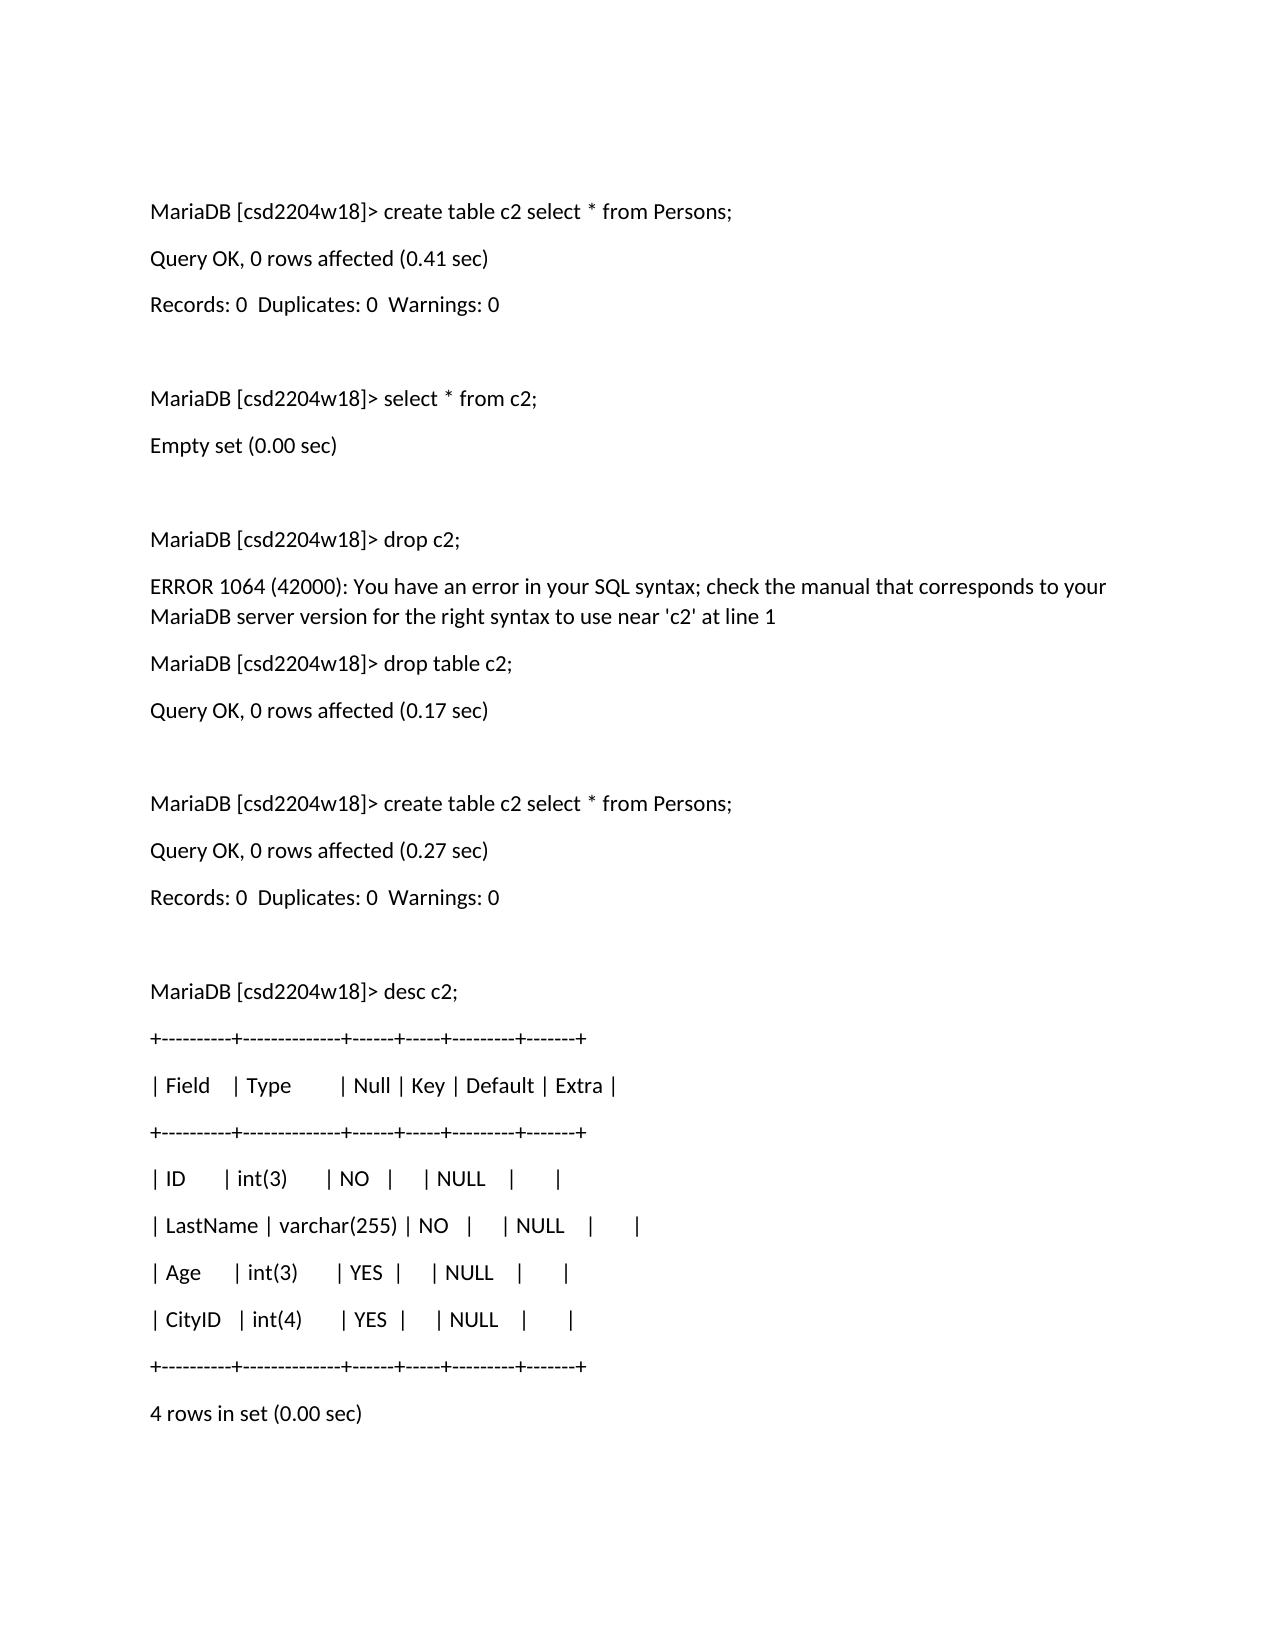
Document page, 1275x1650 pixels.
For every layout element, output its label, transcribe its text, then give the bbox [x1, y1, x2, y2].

text ERROR 1064 (42000): You have an error in your SQL syntax; check the manual that corresponds to your MariaDB server version for the right syntax to use near 'c2' at line 1 [150, 572, 1125, 630]
text MariaDB [csd2204w18]> drop c2; [150, 525, 1125, 553]
text Query OK, 0 rows affected (0.41 sec) [150, 244, 1125, 272]
text | CityID | int(4) | YES | | NULL | | [150, 1305, 1125, 1333]
text 4 rows in set (0.00 sec) [150, 1399, 1125, 1427]
text Query OK, 0 rows affected (0.27 sec) [150, 836, 1125, 864]
text Records: 0 Duplicates: 0 Warnings: 0 [150, 883, 1125, 911]
text +----------+--------------+------+-----+---------+-------+ [150, 1024, 1125, 1052]
text MariaDB [csd2204w18]> select * from c2; [150, 384, 1125, 412]
text | Age | int(3) | YES | | NULL | | [150, 1258, 1125, 1286]
text MariaDB [csd2204w18]> drop table c2; [150, 649, 1125, 677]
text MariaDB [csd2204w18]> create table c2 select * from Persons; [150, 789, 1125, 818]
text Records: 0 Duplicates: 0 Warnings: 0 [150, 291, 1125, 319]
text | Field | Type | Null | Key | Default | Extra | [150, 1071, 1125, 1099]
text Query OK, 0 rows affected (0.17 sec) [150, 696, 1125, 724]
text Empty set (0.00 sec) [150, 431, 1125, 459]
text +----------+--------------+------+-----+---------+-------+ [150, 1118, 1125, 1146]
text +----------+--------------+------+-----+---------+-------+ [150, 1352, 1125, 1380]
text MariaDB [csd2204w18]> create table c2 select * from Persons; [150, 197, 1125, 225]
text MariaDB [csd2204w18]> desc c2; [150, 977, 1125, 1005]
text | ID | int(3) | NO | | NULL | | [150, 1164, 1125, 1193]
text | LastName | varchar(255) | NO | | NULL | | [150, 1211, 1125, 1239]
